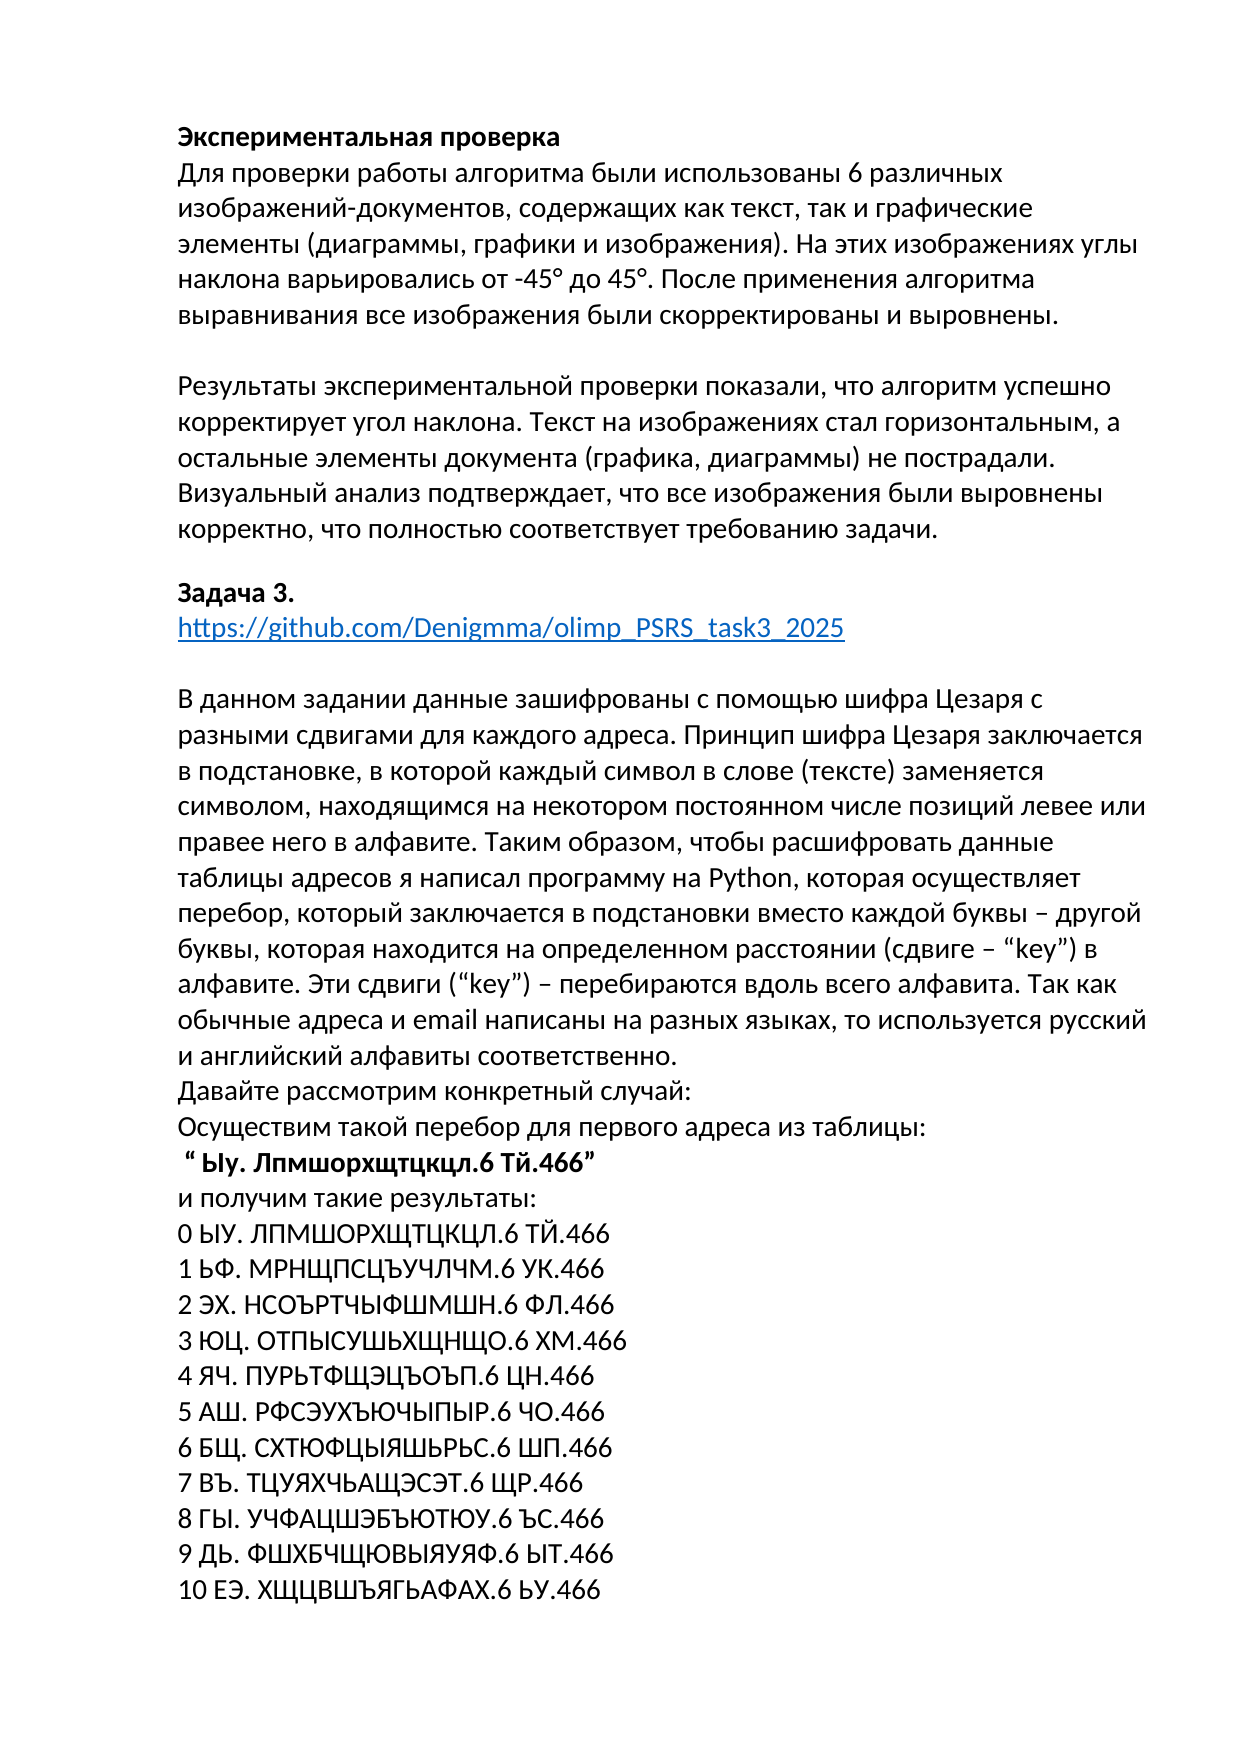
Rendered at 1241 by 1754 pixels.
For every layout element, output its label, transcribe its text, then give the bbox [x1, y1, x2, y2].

text https://github.com/Denigmma/olimp_PSRS_task3_2025 [177, 609, 1152, 645]
text Экспериментальная проверка Для проверки работы алгоритма были использованы 6 различных изображений-документов, содержащих как текст, так и графические элементы (диаграммы, графики и изображения). На этих изображениях углы наклона варьировались от -45° до 45°. После применения алгоритма выравнивания все изображения были скорректированы и выровнены. Результаты экспериментальной проверки показали, что алгоритм успешно корректирует угол наклона. Текст на изображениях стал горизонтальным, а остальные элементы документа (графика, диаграммы) не пострадали. Визуальный анализ подтверждает, что все изображения были выровнены корректно, что полностью соответствует требованию задачи. [177, 118, 1152, 574]
text В данном задании данные зашифрованы с помощью шифра Цезаря с разными сдвигами для каждого адреса. Принцип шифра Цезаря заключается в подстановке, в которой каждый символ в слове (тексте) заменяется символом, находящимся на некотором постоянном числе позиций левее или правее него в алфавите. Таким образом, чтобы расшифровать данные таблицы адресов я написал программу на Python, которая осуществляет перебор, который заключается в подстановки вместо каждой буквы – другой буквы, которая находится на определенном расстоянии (сдвиге – “key”) в алфавите. Эти сдвиги (“key”) – перебираются вдоль всего алфавита. Так как обычные адреса и email написаны на разных языках, то используется русский и английский алфавиты соответственно. Давайте рассмотрим конкретный случай: Осуществим такой перебор для первого адреса из таблицы: “ Ыу. Лпмшорхщтцкцл.6 Тй.466” и получим такие результаты: 0 ЫУ. ЛПМШОРХЩТЦКЦЛ.6 ТЙ.466 [177, 681, 1152, 1251]
text 3 ЮЦ. ОТПЫСУШЬХЩНЩО.6 ХМ.466 [177, 1322, 1152, 1357]
text 6 БЩ. СХТЮФЦЫЯШЬРЬС.6 ШП.466 [177, 1429, 1152, 1464]
text 7 ВЪ. ТЦУЯХЧЬАЩЭСЭТ.6 ЩР.466 [177, 1464, 1152, 1500]
text Задача 3. [177, 574, 1152, 609]
text 9 ДЬ. ФШХБЧЩЮВЫЯУЯФ.6 ЫТ.466 [177, 1536, 1152, 1571]
text 8 ГЫ. УЧФАЦШЭБЪЮТЮУ.6 ЪС.466 [177, 1500, 1152, 1536]
text 1 ЬФ. МРНЩПСЦЪУЧЛЧМ.6 УК.466 [177, 1251, 1152, 1286]
text 10 ЕЭ. ХЩЦВШЪЯГЬАФАХ.6 ЬУ.466 [177, 1571, 1152, 1607]
text 5 АШ. РФСЭУХЪЮЧЫПЫР.6 ЧО.466 [177, 1393, 1152, 1429]
text 4 ЯЧ. ПУРЬТФЩЭЦЪОЪП.6 ЦН.466 [177, 1357, 1152, 1393]
text 2 ЭХ. НСОЪРТЧЫФШМШН.6 ФЛ.466 [177, 1286, 1152, 1322]
